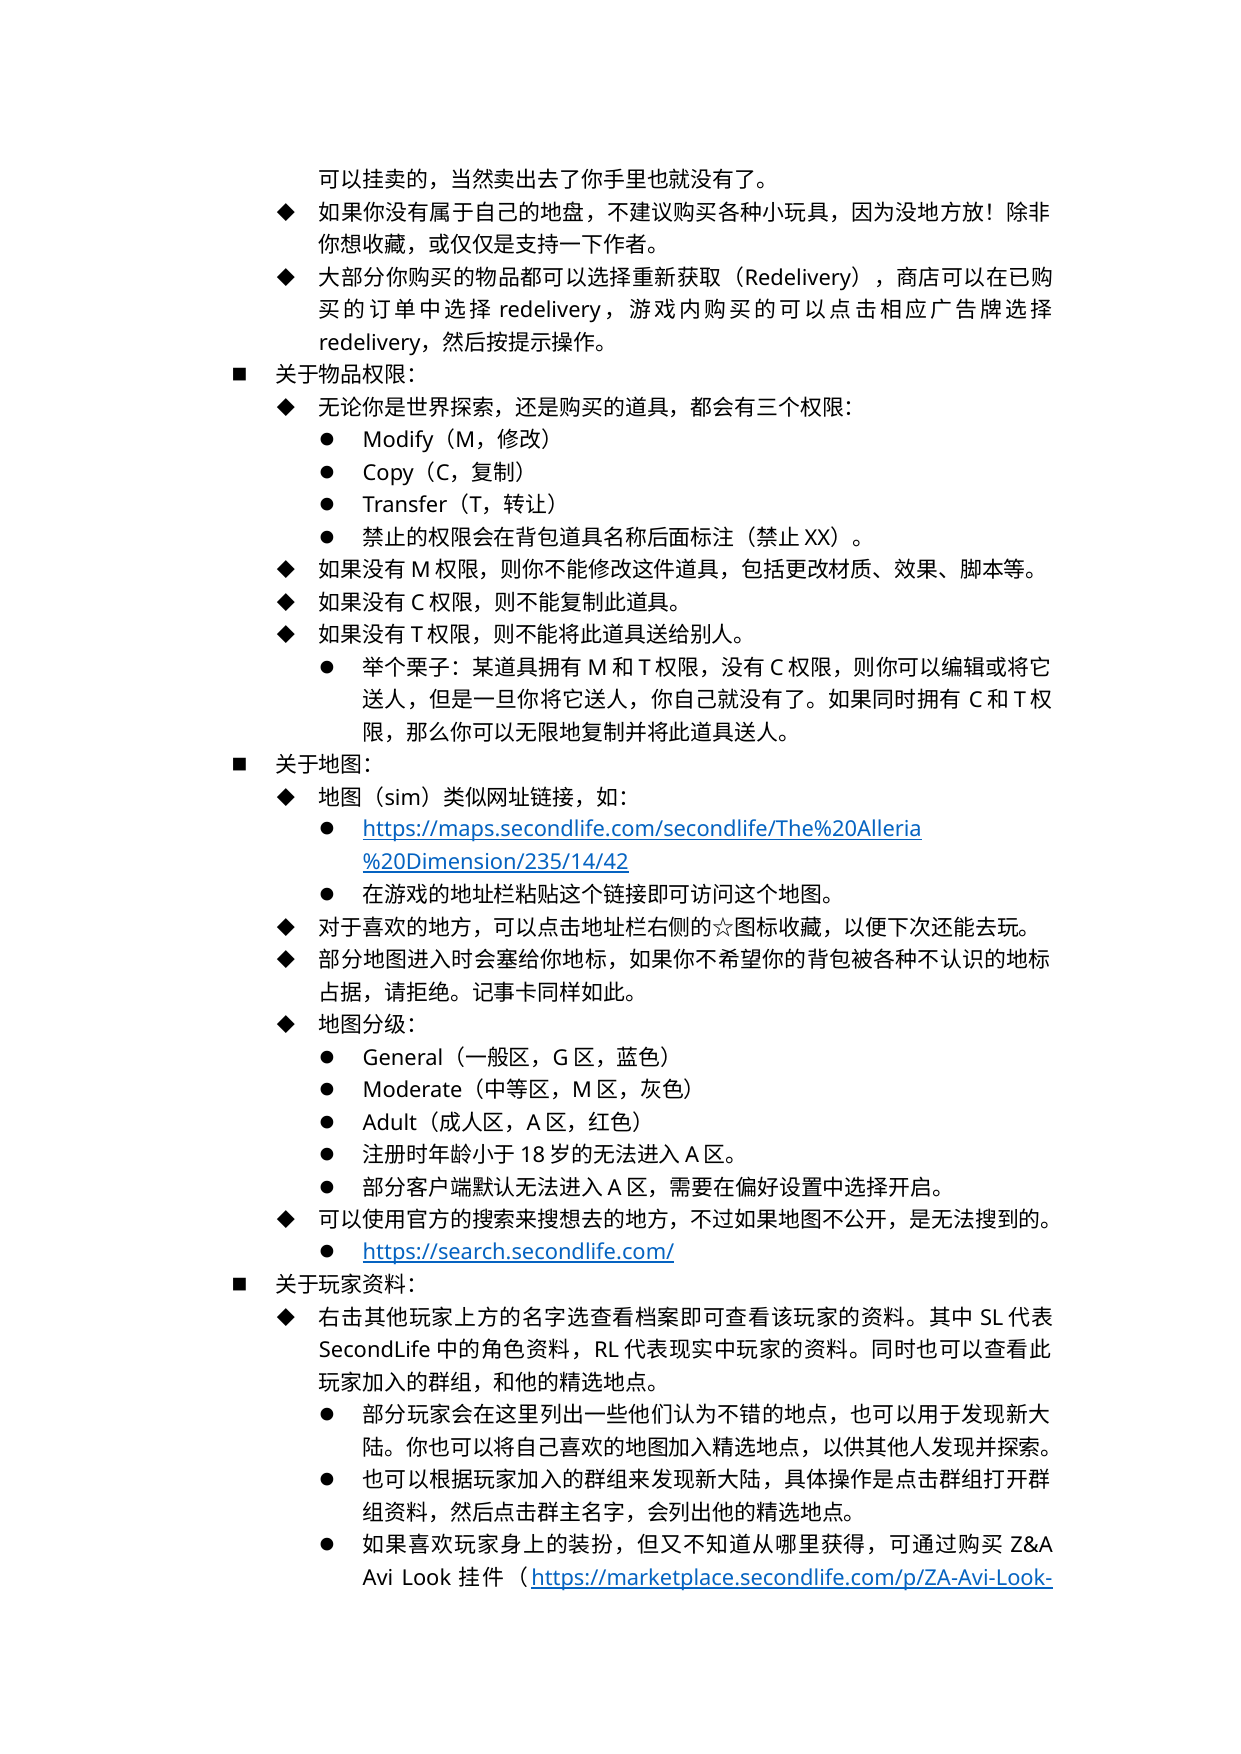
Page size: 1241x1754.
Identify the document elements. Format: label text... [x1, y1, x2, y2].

list 也可以根据玩家加入的群组来发现新大陆，具体操作是点击群组打开群组资料，然后点击群主名字，会列出他的精选地点。 [319, 1462, 1053, 1527]
list General（一般区，G区，蓝色） [319, 1039, 1053, 1072]
list 右击其他玩家上方的名字选查看档案即可查看该玩家的资料。其中SL代表SecondLife中的角色资料，RL代表现实中玩家的资料。同时也可以查看此玩家加入的群组，和他的精选地点。 [275, 1299, 1053, 1397]
list 关于地图： [231, 747, 1053, 779]
list 地图（sim）类似网址链接，如： [275, 779, 1053, 812]
list Modify（M，修改） [319, 422, 1053, 454]
list 部分玩家会在这里列出一些他们认为不错的地点，也可以用于发现新大陆。你也可以将自己喜欢的地图加入精选地点，以供其他人发现并探索。 [319, 1397, 1053, 1462]
list Copy（C，复制） [319, 454, 1053, 487]
list 部分客户端默认无法进入A区，需要在偏好设置中选择开启。 [319, 1169, 1053, 1202]
list 关于玩家资料： [231, 1267, 1053, 1299]
list 举个栗子：某道具拥有M和T权限，没有C权限，则你可以编辑或将它送人，但是一旦你将它送人，你自己就没有了。如果同时拥有C和T权限，那么你可以无限地复制并将此道具送人。 [319, 649, 1053, 747]
list 地图分级： [275, 1007, 1053, 1039]
list 部分地图进入时会塞给你地标，如果你不希望你的背包被各种不认识的地标占据，请拒绝。记事卡同样如此。 [275, 942, 1053, 1007]
list 可以使用官方的搜索来搜想去的地方，不过如果地图不公开，是无法搜到的。 [275, 1202, 1053, 1234]
list 禁止的权限会在背包道具名称后面标注（禁止XX）。 [319, 519, 1053, 552]
list 注册时年龄小于18岁的无法进入A区。 [319, 1137, 1053, 1169]
list 大部分你购买的物品都可以选择重新获取（Redelivery），商店可以在已购买的订单中选择redelivery，游戏内购买的可以点击相应广告牌选择redelivery，然后按提示操作。 [275, 259, 1053, 357]
list 如果没有T权限，则不能将此道具送给别人。 [275, 617, 1053, 649]
list Adult（成人区，A区，红色） [319, 1104, 1053, 1137]
list 对于喜欢的地方，可以点击地址栏右侧的☆图标收藏，以便下次还能去玩。 [275, 909, 1053, 942]
list 如果没有C权限，则不能复制此道具。 [275, 584, 1053, 617]
list Transfer（T，转让） [319, 487, 1053, 519]
list 关于物品权限： [231, 357, 1053, 389]
list 如果你没有属于自己的地盘，不建议购买各种小玩具，因为没地方放！除非你想收藏，或仅仅是支持一下作者。 [275, 194, 1053, 259]
list 在游戏的地址栏粘贴这个链接即可访问这个地图。 [319, 877, 1053, 909]
list 如果没有M权限，则你不能修改这件道具，包括更改材质、效果、脚本等。 [275, 552, 1053, 584]
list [275, 162, 1053, 194]
list 无论你是世界探索，还是购买的道具，都会有三个权限： [275, 389, 1053, 422]
list Moderate（中等区，M区，灰色） [319, 1072, 1053, 1104]
list https://search.secondlife.com/ [319, 1234, 1053, 1267]
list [319, 1527, 1053, 1592]
list https://maps.secondlife.com/secondlife/The%20Alleria%20Dimension/235/14/42 [319, 812, 1053, 877]
